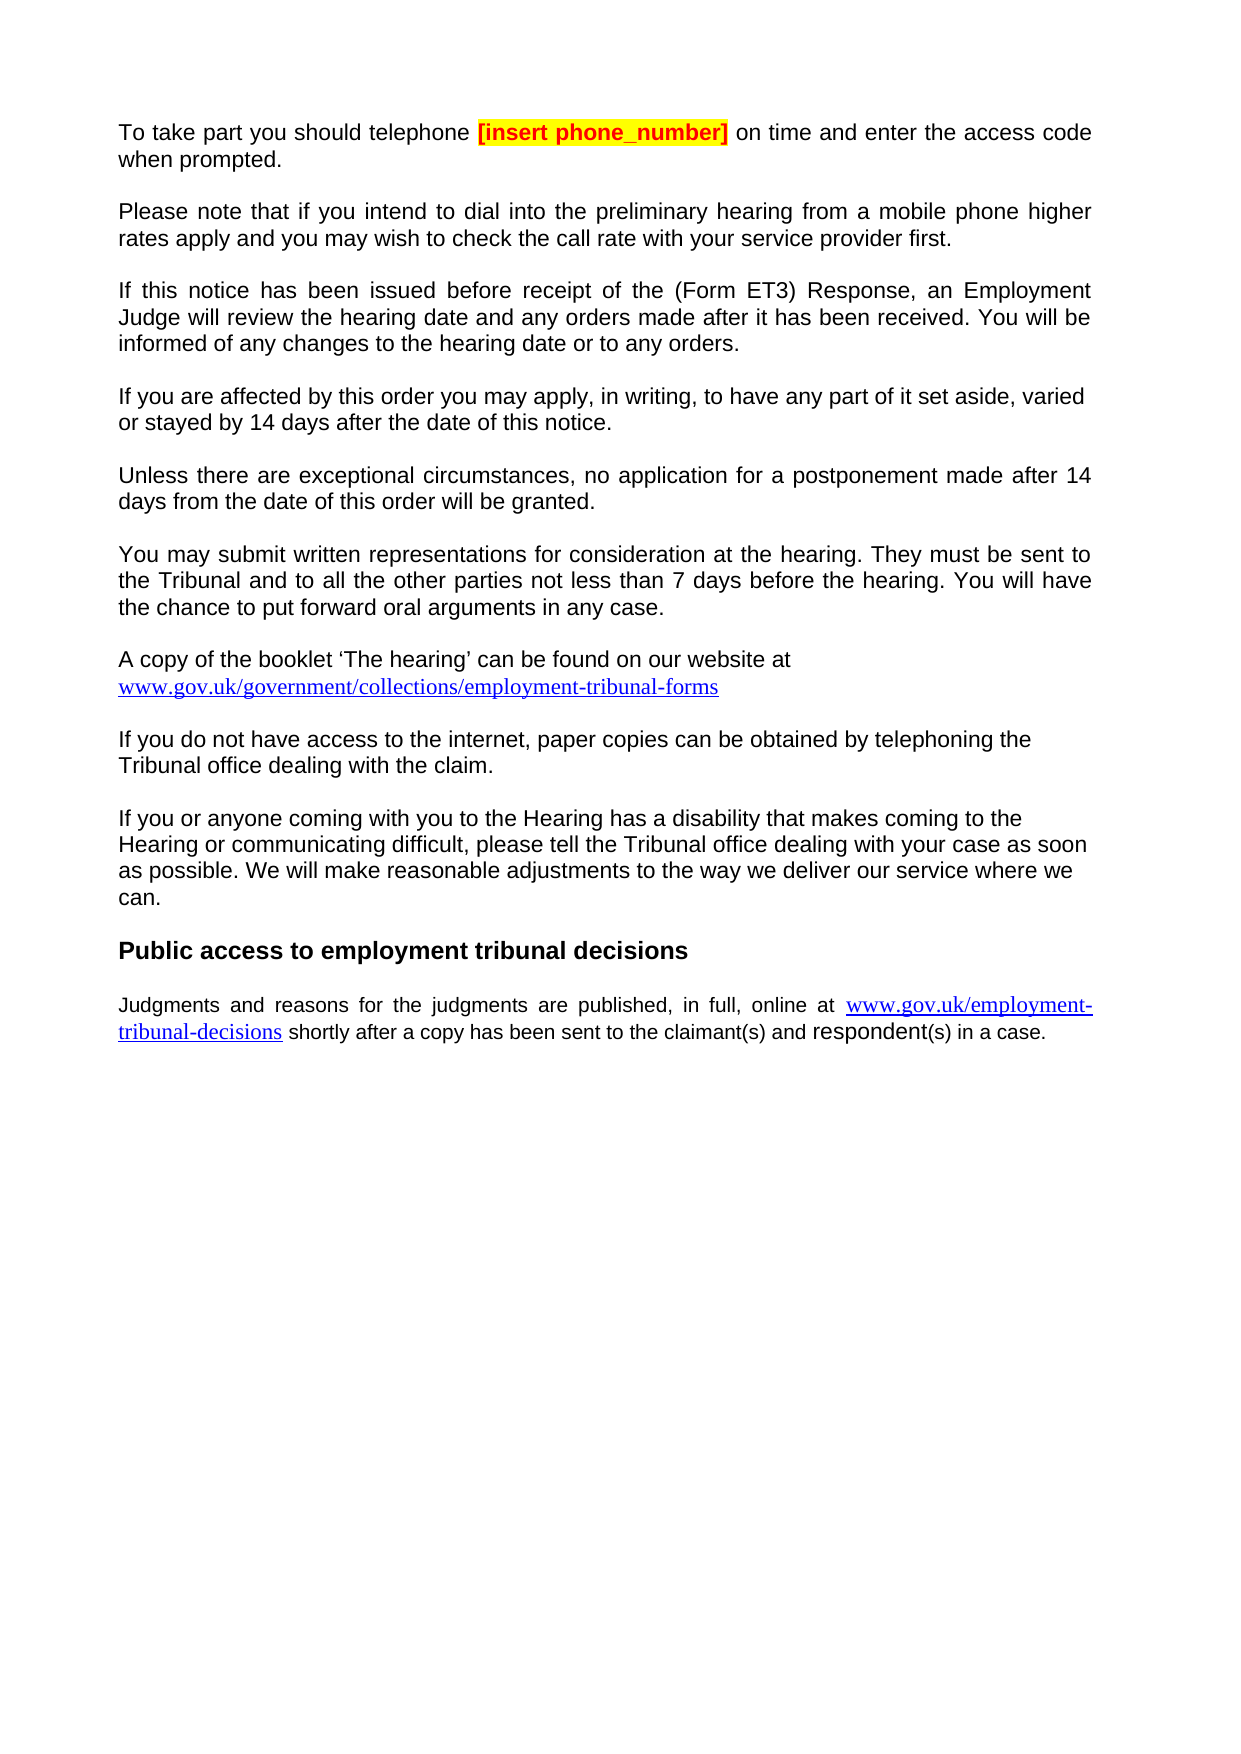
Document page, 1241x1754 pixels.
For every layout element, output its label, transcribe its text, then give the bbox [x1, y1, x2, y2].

text If you are affected by this order you may apply, in writing, to have any part of it set aside, varied or stayed by 14 days after the date of this notice. [118, 383, 1093, 436]
text A copy of the booklet ‘The hearing’ can be found on our website at www.gov.uk/government/collections/employment-tribunal-forms [118, 646, 1093, 699]
text Public access to employment tribunal decisions [118, 936, 1093, 965]
text If you or anyone coming with you to the Hearing has a disability that makes coming to the Hearing or communicating difficult, please tell the Tribunal office dealing with your case as soon as possible. We will make reasonable adjustments to the way we deliver our service where we can. [118, 804, 1093, 910]
text Judgments and reasons for the judgments are published, in full, online at www.gov.uk/employment-tribunal-decisions shortly after a copy has been sent to the claimant(s) and respondent(s) in a case. [118, 991, 1093, 1044]
text To take part you should telephone [insert phone_number] on time and enter the access code when prompted. [118, 119, 1093, 172]
text If you do not have access to the internet, paper copies can be obtained by telephoning the Tribunal office dealing with the claim. [118, 726, 1093, 778]
text You may submit written representations for consideration at the hearing. They must be sent to the Tribunal and to all the other parties not less than 7 days before the hearing. You will have the chance to put forward oral arguments in any case. [118, 541, 1093, 620]
text Unless there are exceptional circumstances, no application for a postponement made after 14 days from the date of this order will be granted. [118, 462, 1093, 514]
text If this notice has been issued before receipt of the (Form ET3) Response, an Employment Judge will review the hearing date and any orders made after it has been received. You will be informed of any changes to the hearing date or to any orders. [118, 277, 1093, 356]
text Please note that if you intend to dial into the preliminary hearing from a mobile phone higher rates apply and you may wish to check the call rate with your service provider first. [118, 198, 1093, 251]
